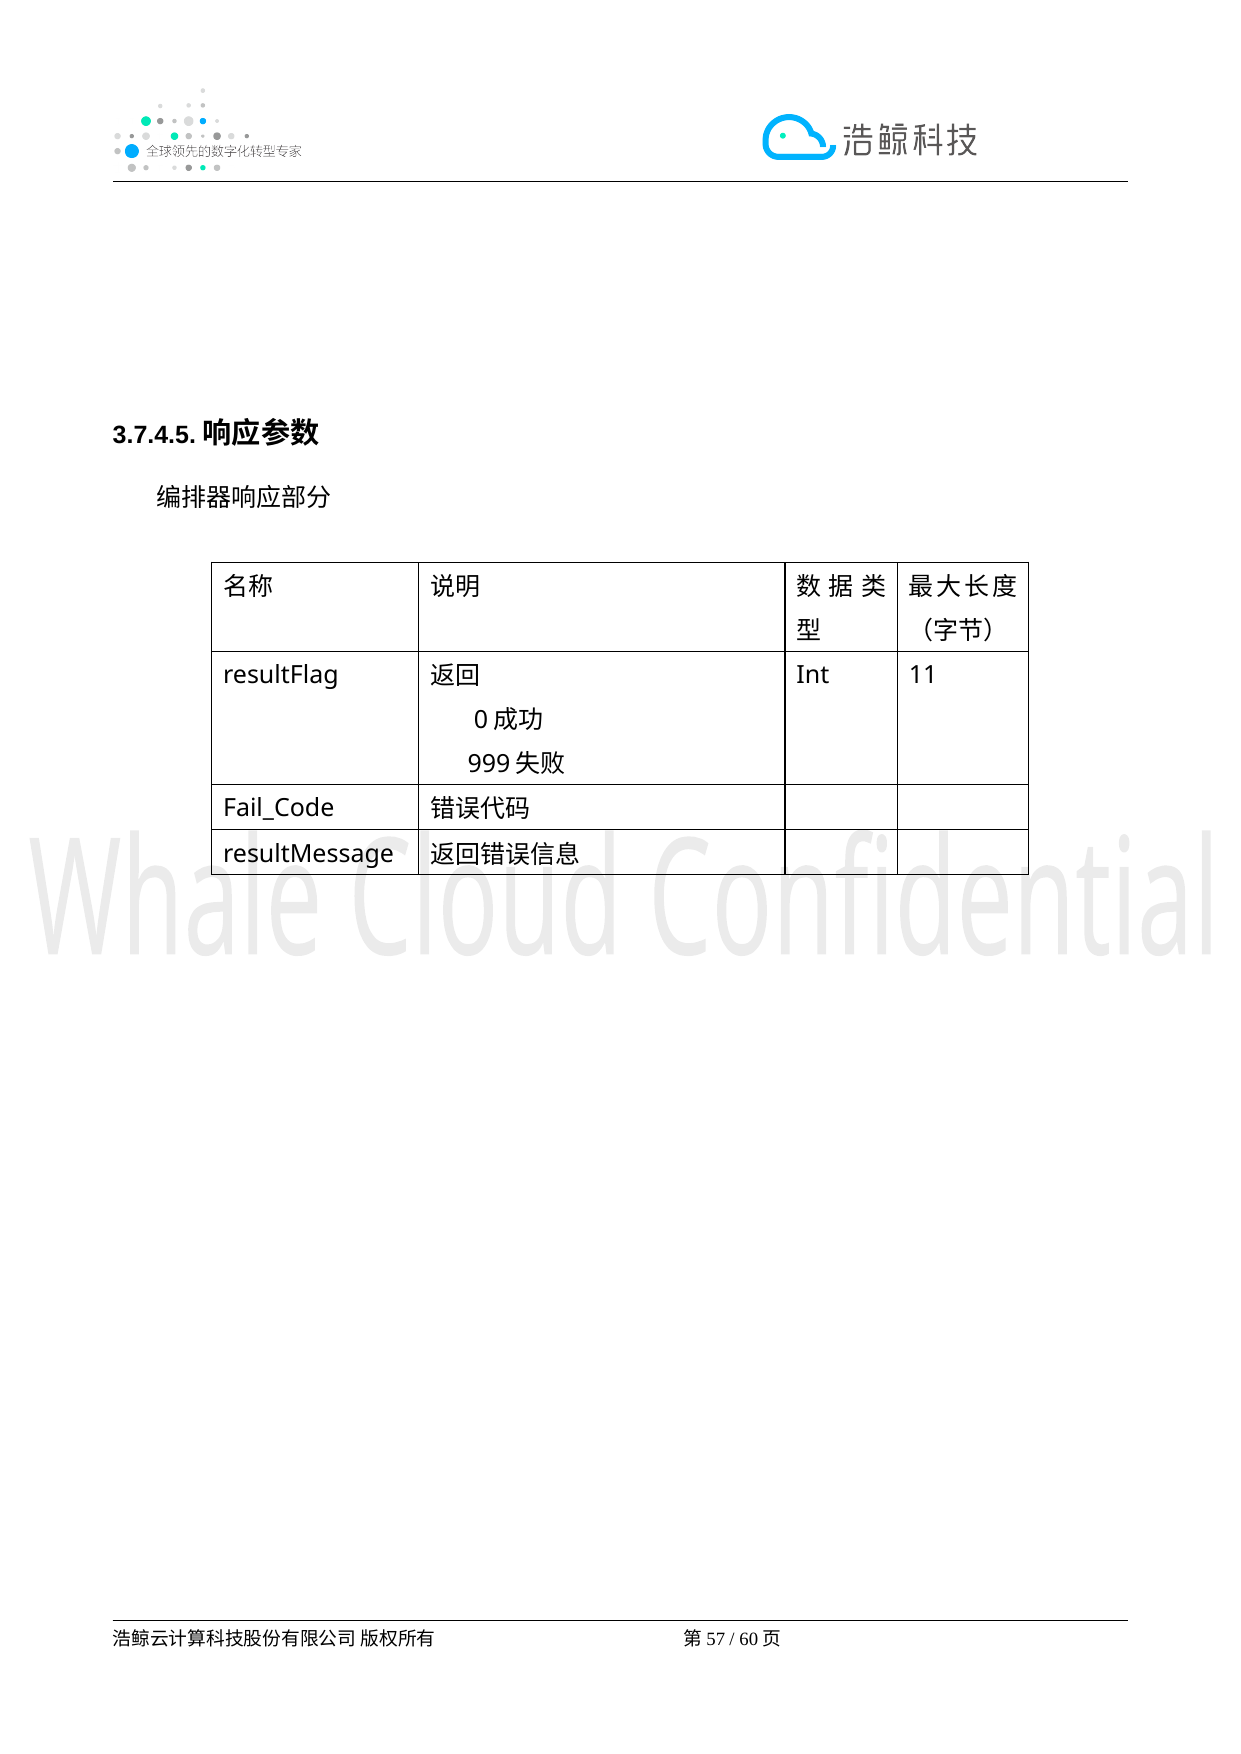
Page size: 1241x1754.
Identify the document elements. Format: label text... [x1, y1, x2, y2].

subtitle 响应参数 [112, 408, 1128, 452]
table_cell Fail_Code [212, 785, 418, 829]
table_cell Int [786, 652, 897, 784]
table_cell resultFlag [212, 652, 418, 784]
table_header 名称 [212, 563, 418, 651]
table_cell 11 [898, 652, 1028, 784]
table_header 最大长度（字节） [898, 563, 1028, 651]
picture [729, 111, 978, 179]
text 编排器响应部分 [112, 473, 1128, 518]
table_cell 错误代码 [419, 785, 784, 829]
table_cell 返回错误信息 [419, 830, 784, 874]
table_header 数据类型 [786, 563, 897, 651]
table_cell [786, 830, 897, 874]
table_cell [786, 785, 897, 829]
table_cell [898, 830, 1028, 874]
table_header 说明 [419, 563, 784, 651]
table_cell resultMessage [212, 830, 418, 874]
table_cell [898, 785, 1028, 829]
picture [112, 88, 302, 173]
table_cell 返回 0成功 999失败 [419, 652, 784, 784]
